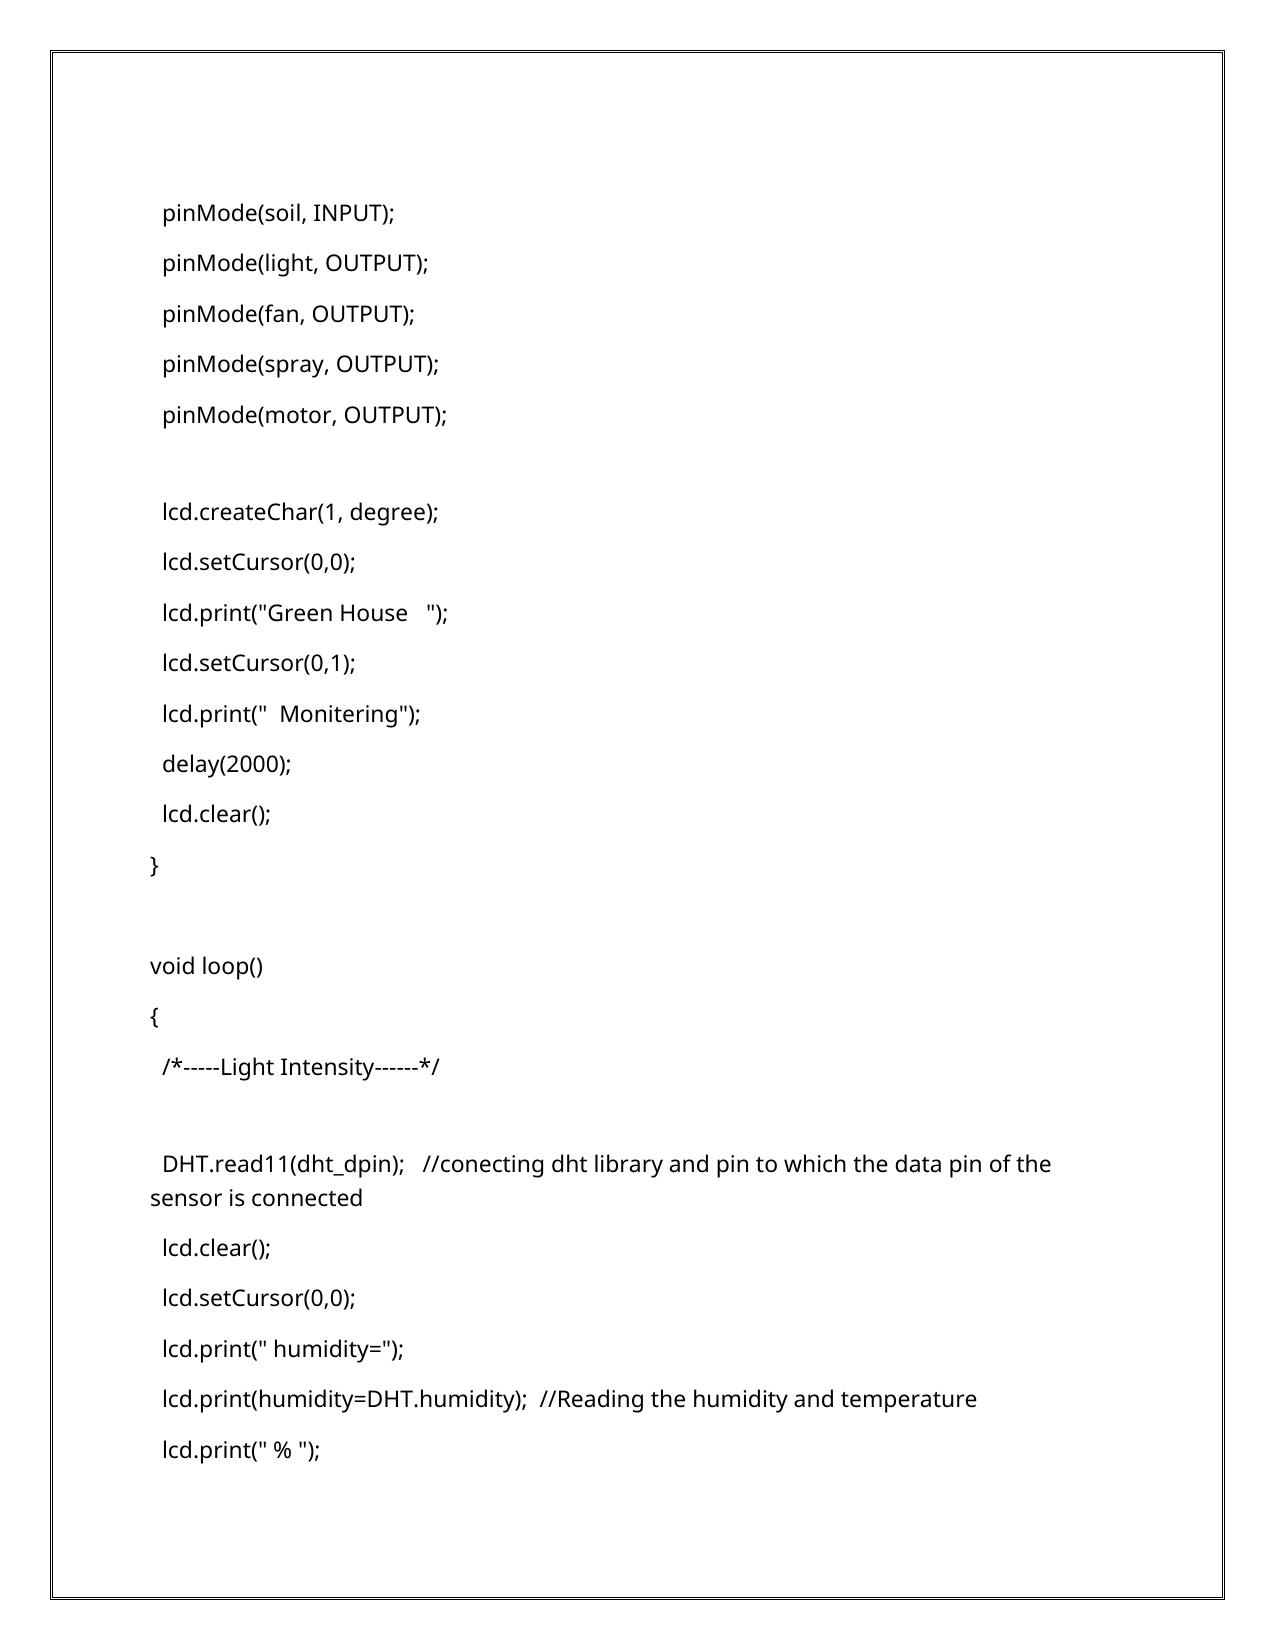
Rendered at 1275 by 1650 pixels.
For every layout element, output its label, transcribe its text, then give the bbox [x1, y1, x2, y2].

text lcd.createChar(1, degree); [150, 496, 1125, 527]
text pinMode(spray, OUTPUT); [150, 348, 1125, 379]
text lcd.setCursor(0,1); [150, 647, 1125, 678]
text lcd.print(humidity=DHT.humidity); //Reading the humidity and temperature [150, 1383, 1125, 1414]
text pinMode(soil, INPUT); [150, 197, 1125, 228]
text pinMode(fan, OUTPUT); [150, 298, 1125, 329]
text lcd.setCursor(0,0); [150, 546, 1125, 577]
text pinMode(motor, OUTPUT); [150, 398, 1125, 430]
text lcd.setCursor(0,0); [150, 1282, 1125, 1313]
text pinMode(light, OUTPUT); [150, 247, 1125, 278]
text /*-----Light Intensity------*/ [150, 1050, 1125, 1082]
text lcd.print(" Monitering"); [150, 697, 1125, 729]
text lcd.print(" humidity="); [150, 1333, 1125, 1364]
text lcd.print(" % "); [150, 1433, 1125, 1465]
text lcd.print("Green House "); [150, 597, 1125, 628]
text } [150, 849, 1125, 880]
text { [150, 1000, 1125, 1031]
text delay(2000); [150, 748, 1125, 779]
text lcd.clear(); [150, 798, 1125, 829]
text DHT.read11(dht_dpin); //conecting dht library and pin to which the data pin of the sensor is connected [150, 1148, 1125, 1213]
text lcd.clear(); [150, 1232, 1125, 1263]
text void loop() [150, 949, 1125, 981]
